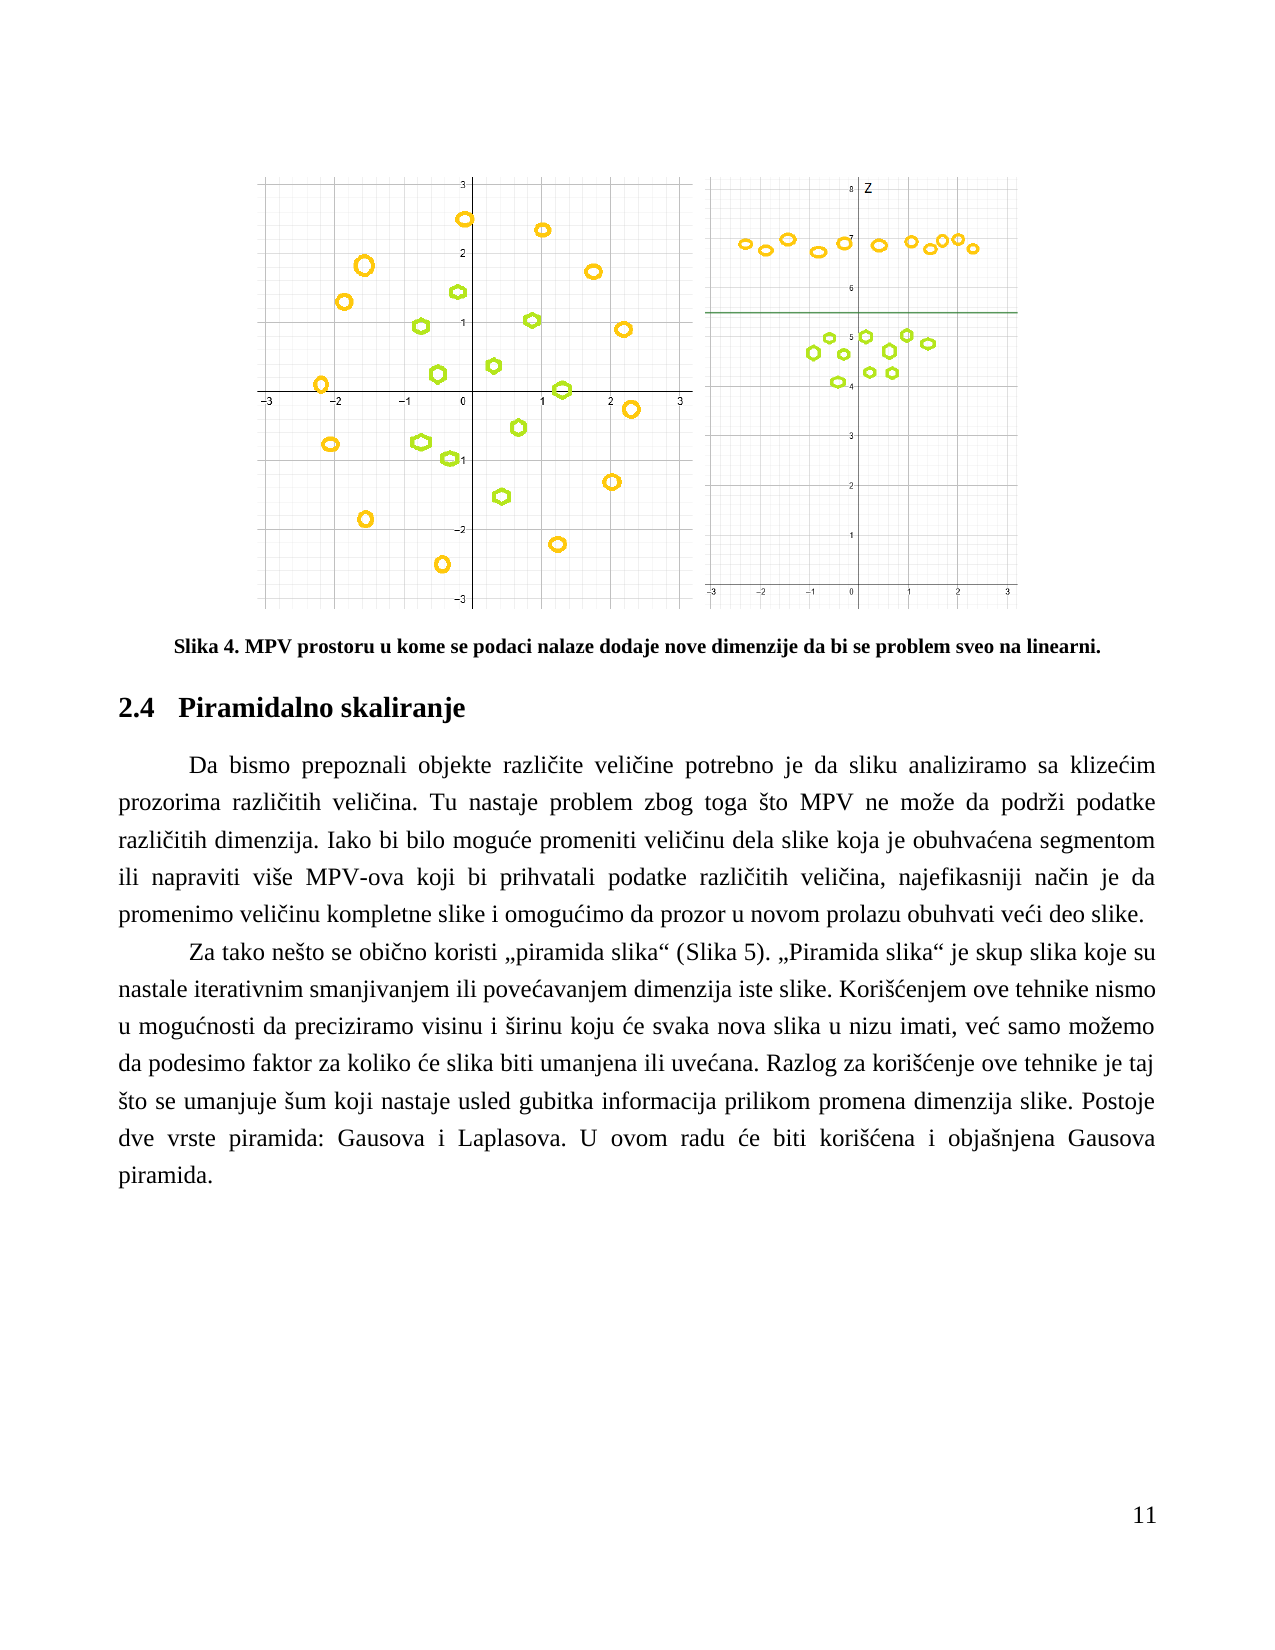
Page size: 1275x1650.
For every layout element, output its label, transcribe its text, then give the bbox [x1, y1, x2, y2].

picture [257, 177, 693, 609]
picture [705, 177, 1018, 609]
text Da bismo prepoznali objekte različite veličine potrebno je da sliku analiziramo sa klizećim prozorima različitih veličina. Tu nastaje problem zbog toga što MPV ne može da podrži podatke različitih dimenzija. Iako bi bilo moguće promeniti veličinu dela slike koja je obuhvaćena segmentom ili napraviti više MPV-ova koji bi prihvatali podatke različitih veličina, najefikasniji način je da promenimo veličinu kompletne slike i omogućimo da prozor u novom prolazu obuhvati veći deo slike. [118, 750, 1157, 928]
subtitle Piramidalno skaliranje [118, 690, 1157, 723]
text Slika 4. MPV prostoru u kome se podaci nalaze dodaje nove dimenzije da bi se problem sveo na linearni. [118, 634, 1157, 658]
text Za tako nešto se obično koristi „piramida slika“ (slika 5). „Piramida slika“ je skup slika koje su nastale iterativnim smanjivanjem ili povećavanjem dimenzija iste slike. Korišćenjem ove tehnike nismo u mogućnosti da preciziramo visinu i širinu koju će svaka nova slika u nizu imati, već samo možemo da podesimo faktor za koliko će slika biti umanjena ili uvećana. Razlog za korišćenje ove tehnike je taj što se umanjuje šum koji nastaje usled gubitka informacija prilikom promena dimenzija slike. Postoje dve vrste piramida: Gausova i Laplasova. U ovom radu će biti korišćena i objašnjena Gausova piramida. [118, 937, 1157, 1189]
